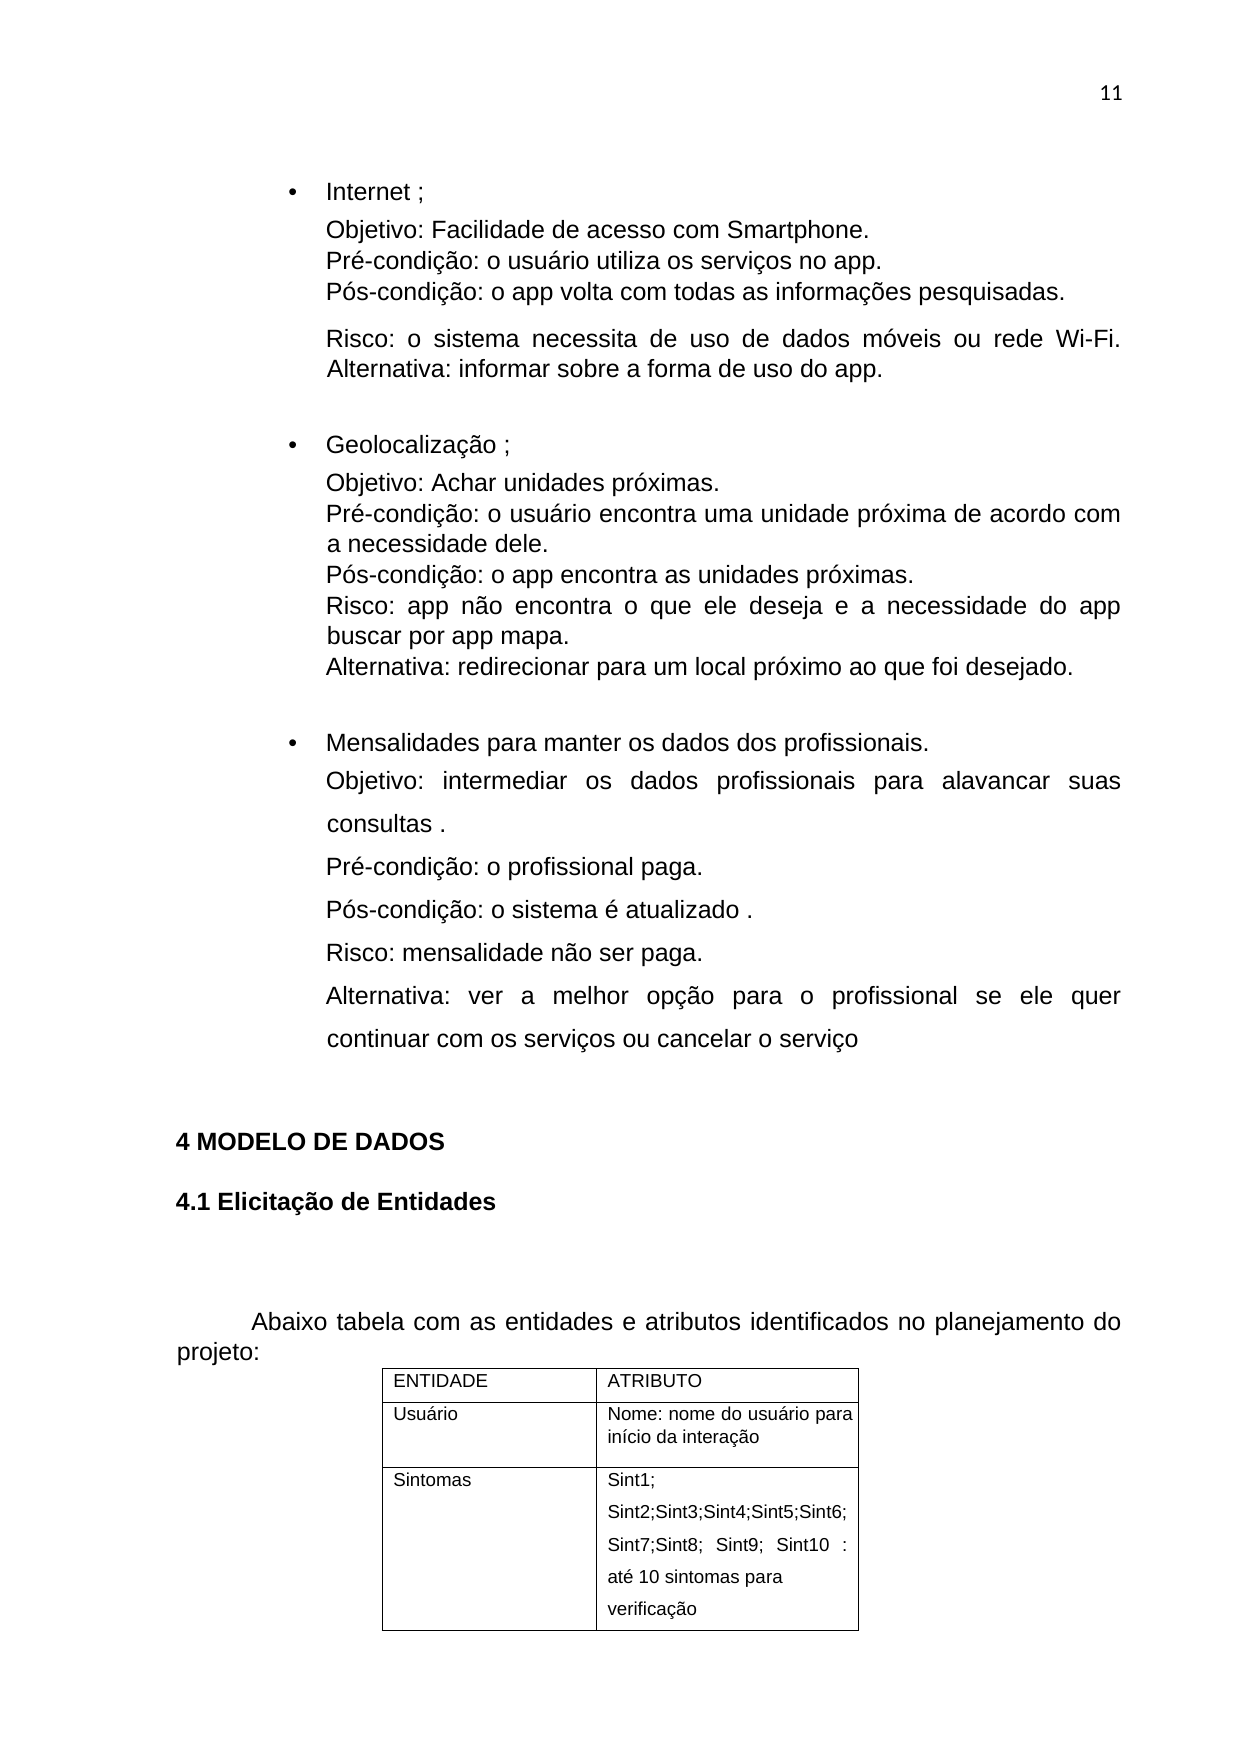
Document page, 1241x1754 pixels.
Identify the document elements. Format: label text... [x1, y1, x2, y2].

table_cell Sint1; Sint2;Sint3;Sint4;Sint5;Sint6; Sint7;Sint8; Sint9; Sint10 : até 10 sintomas para verificação [597, 1468, 858, 1630]
subtitle 4 MODELO DE DADOS [176, 1127, 1122, 1156]
list Internet ; [288, 177, 1122, 206]
text Risco: o sistema necessita de uso de dados móveis ou rede Wi-Fi. Alternativa: informar sobre a forma de uso do app. [326, 324, 1122, 382]
text Pré-condição: o usuário encontra uma unidade próxima de acordo com a necessidade dele. [326, 499, 1122, 558]
table_cell Nome: nome do usuário para início da interação [597, 1403, 858, 1467]
text Risco: mensalidade não ser paga. [326, 938, 1122, 967]
text Objetivo: Achar unidades próximas. [326, 468, 1122, 497]
text Pré-condição: o usuário utiliza os serviços no app. [326, 246, 1122, 275]
text Alternativa: ver a melhor opção para o profissional se ele quer continuar com os serviços ou cancelar o serviço [326, 981, 1122, 1053]
list Mensalidades para manter os dados dos profissionais. [288, 728, 1122, 757]
text Pós-condição: o sistema é atualizado . [326, 896, 1122, 924]
text Objetivo: Facilidade de acesso com Smartphone. [326, 215, 1122, 244]
text Pós-condição: o app encontra as unidades próximas. [326, 560, 1122, 589]
table_cell Usuário [383, 1403, 596, 1467]
table_header ATRIBUTO [597, 1369, 858, 1401]
text Alternativa: redirecionar para um local próximo ao que foi desejado. [326, 652, 1122, 681]
table_cell Sintomas [383, 1468, 596, 1630]
text Pré-condição: o profissional paga. [326, 852, 1122, 881]
text Abaixo tabela com as entidades e atributos identificados no planejamento do projeto: [176, 1307, 1122, 1365]
text Risco: app não encontra o que ele deseja e a necessidade do app buscar por app mapa. [326, 591, 1122, 649]
subtitle 4.1 Elicitação de Entidades [176, 1187, 1122, 1216]
text Objetivo: intermediar os dados profissionais para alavancar suas consultas . [326, 766, 1122, 838]
text Pós-condição: o app volta com todas as informações pesquisadas. [326, 277, 1122, 306]
list Geolocalização ; [288, 430, 1122, 459]
table_header ENTIDADE [383, 1369, 596, 1401]
